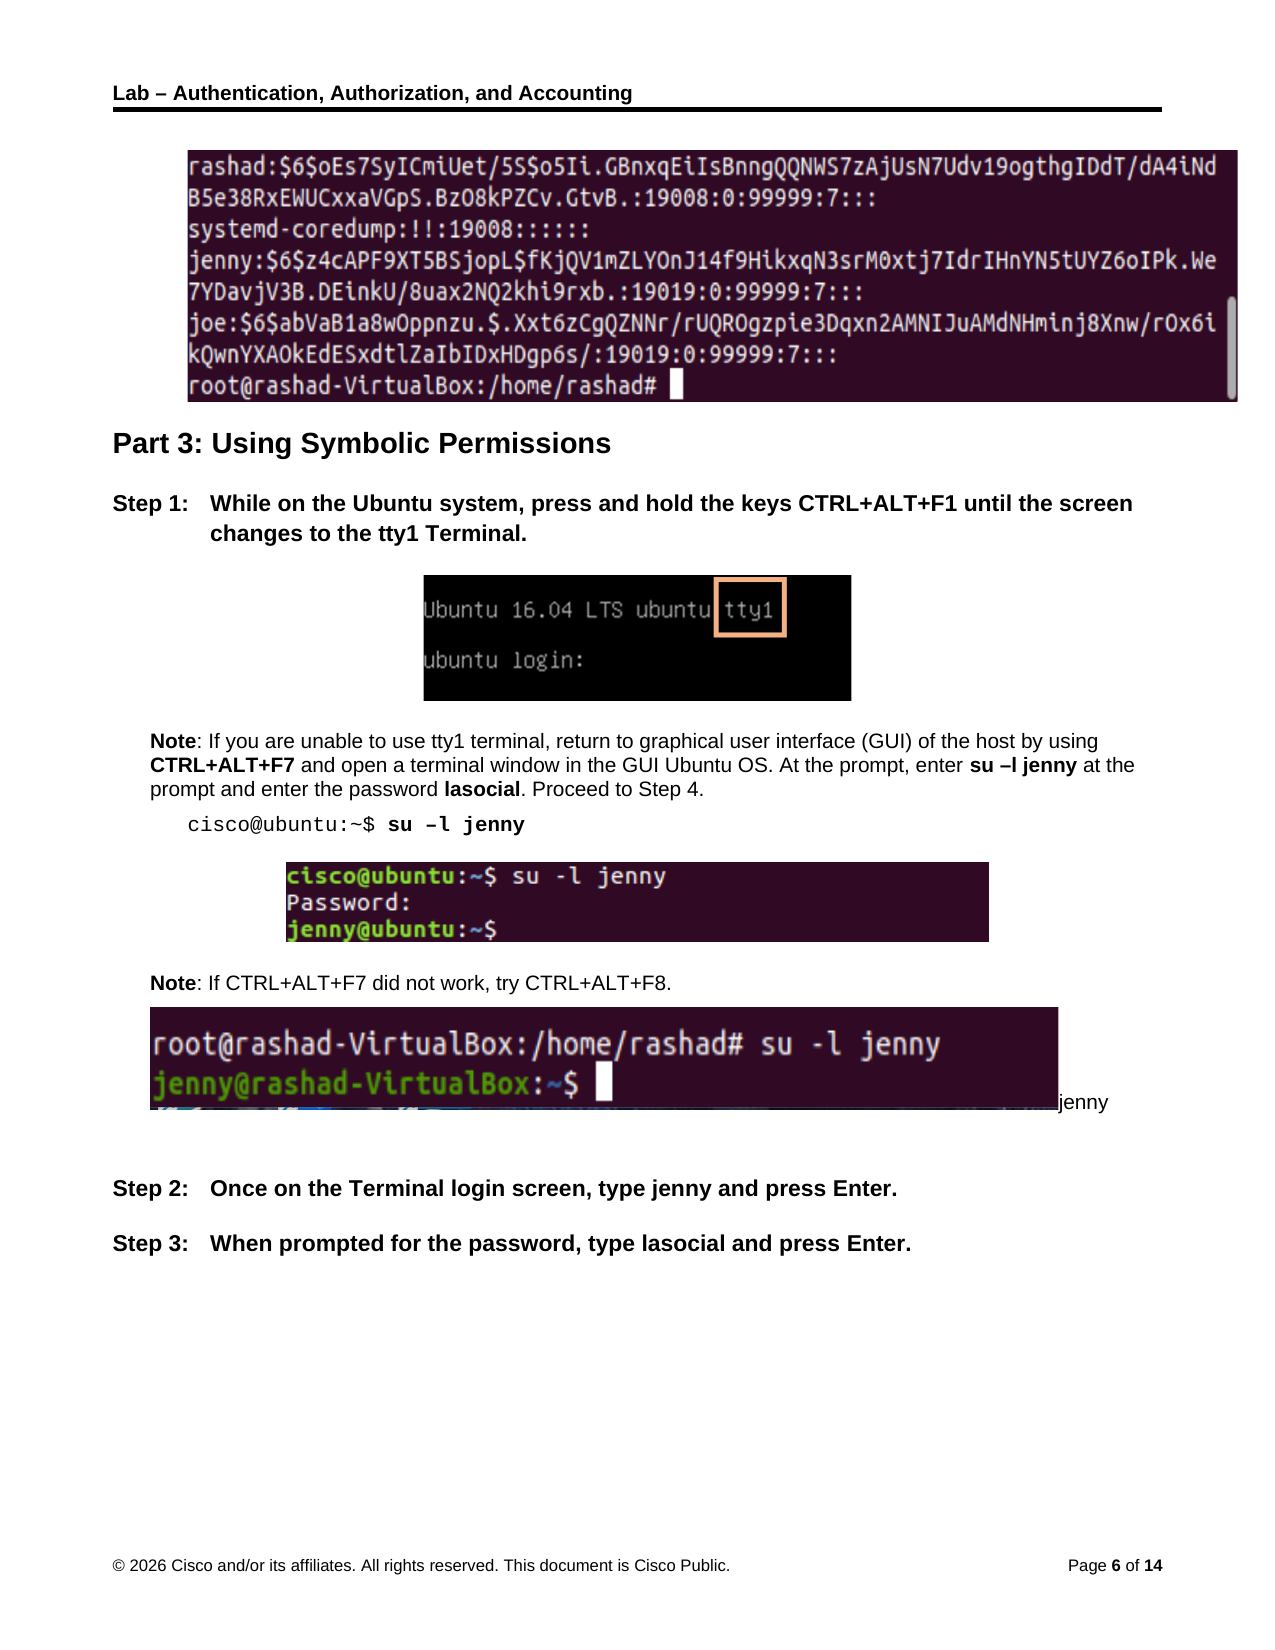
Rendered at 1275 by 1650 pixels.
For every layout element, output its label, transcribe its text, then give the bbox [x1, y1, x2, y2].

text Using Symbolic Permissions [112, 426, 1162, 460]
text Once on the Terminal login screen, type jenny and press Enter. [112, 1175, 1162, 1201]
text When prompted for the password, type lasocial and press Enter. [112, 1230, 1162, 1257]
text Note: If you are unable to use tty1 terminal, return to graphical user interface (GUI) of the host by using CTRL+ALT+F7 and open a terminal window in the GUI Ubuntu OS. At the prompt, enter su –l jenny at the prompt and enter the password lasocial. Proceed to Step 4. [150, 729, 1162, 801]
text cisco@ubuntu:~$ su –l jenny [187, 813, 1162, 837]
text While on the Ubuntu system, press and hold the keys CTRL+ALT+F1 until the screen changes to the tty1 Terminal. [112, 490, 1162, 546]
picture [187, 150, 1238, 402]
picture [423, 575, 852, 701]
text Note: If CTRL+ALT+F7 did not work, try CTRL+ALT+F8. [150, 971, 1162, 995]
picture [150, 1007, 1059, 1110]
picture [286, 862, 989, 942]
